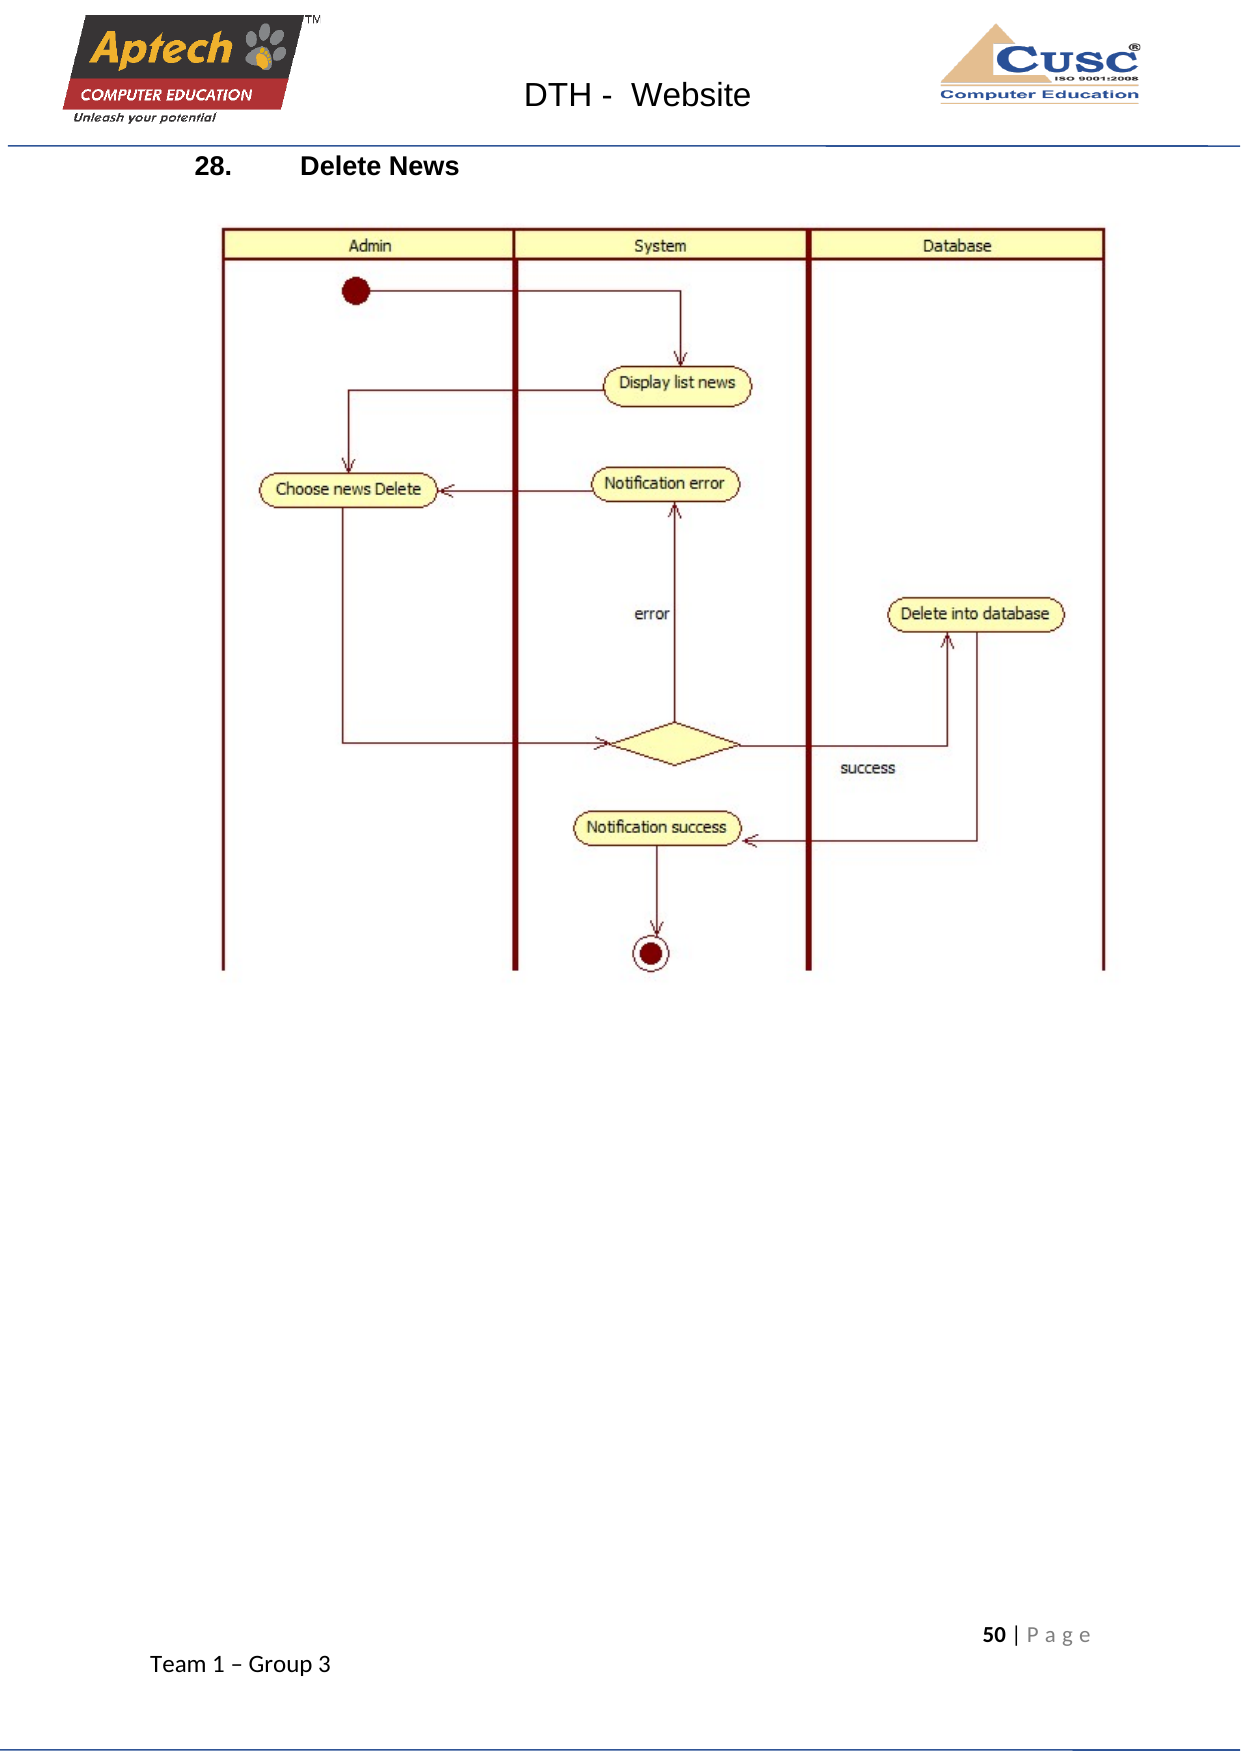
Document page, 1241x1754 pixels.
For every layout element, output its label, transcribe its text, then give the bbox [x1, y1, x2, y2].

list Delete News [194, 150, 1090, 181]
picture [940, 23, 1141, 104]
picture [194, 200, 1135, 1002]
picture [62, 15, 320, 124]
